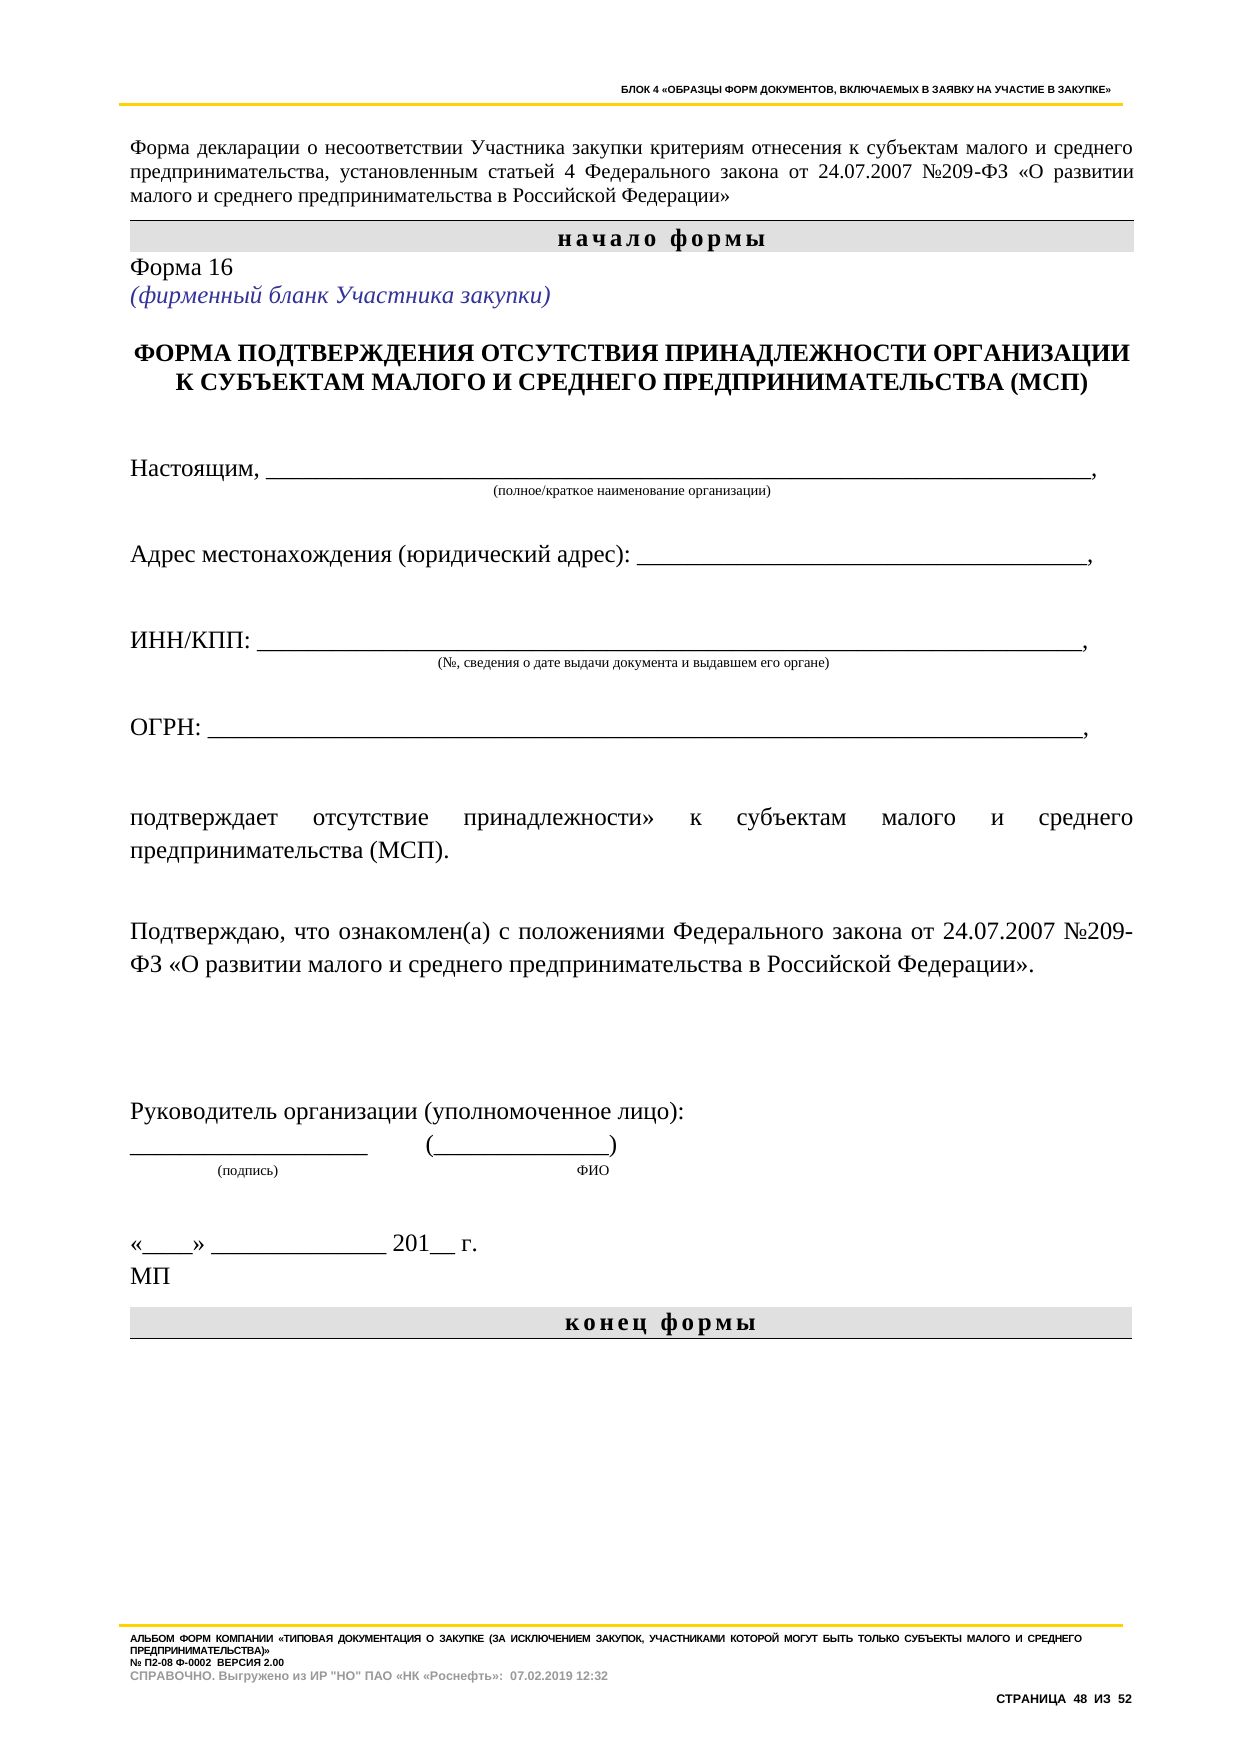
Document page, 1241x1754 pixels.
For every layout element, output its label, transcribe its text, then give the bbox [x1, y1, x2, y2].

text ОГРН: ______________________________________________________________________, [130, 712, 1134, 740]
text (№, сведения о дате выдачи документа и выдавшем его органе) [130, 654, 1134, 683]
text (полное/краткое наименование организации) [130, 482, 1134, 510]
text (подпись) ФИО [130, 1162, 1134, 1191]
text Форма декларации о несоответствии Участника закупки критериям отнесения к субъектам малого и среднего предпринимательства, установленным статьей 4 Федерального закона от 24.07.2007 №209-ФЗ «О развитии малого и среднего предпринимательства в Российской Федерации» [130, 135, 1134, 207]
text Настоящим, __________________________________________________________________, [130, 453, 1134, 482]
text Форма 16 [130, 252, 1134, 280]
text начало формы [130, 221, 1134, 252]
text «____» ______________ 201__ г. [130, 1228, 1134, 1257]
text ИНН/КПП: __________________________________________________________________, [130, 625, 1134, 654]
text Форма подтверждения отсутствия принадлежности организации к субъектам малого и среднего предпринимательства (МСП) [130, 338, 1134, 395]
text Подтверждаю, что ознакомлен(а) с положениями Федерального закона от 24.07.2007 №209-ФЗ «О развитии малого и среднего предпринимательства в Российской Федерации». [130, 916, 1134, 978]
text Адрес местонахождения (юридический адрес): ____________________________________, [130, 539, 1134, 568]
text Руководитель организации (уполномоченное лицо): [130, 1096, 1134, 1125]
text конец формы [130, 1307, 1132, 1338]
text (фирменный бланк Участника закупки) [130, 280, 1134, 309]
text ___________________ (______________) [130, 1129, 1134, 1158]
text МП [130, 1261, 1134, 1290]
text подтверждает отсутствие принадлежности» к субъектам малого и среднего предпринимательства (МСП). [130, 802, 1134, 864]
